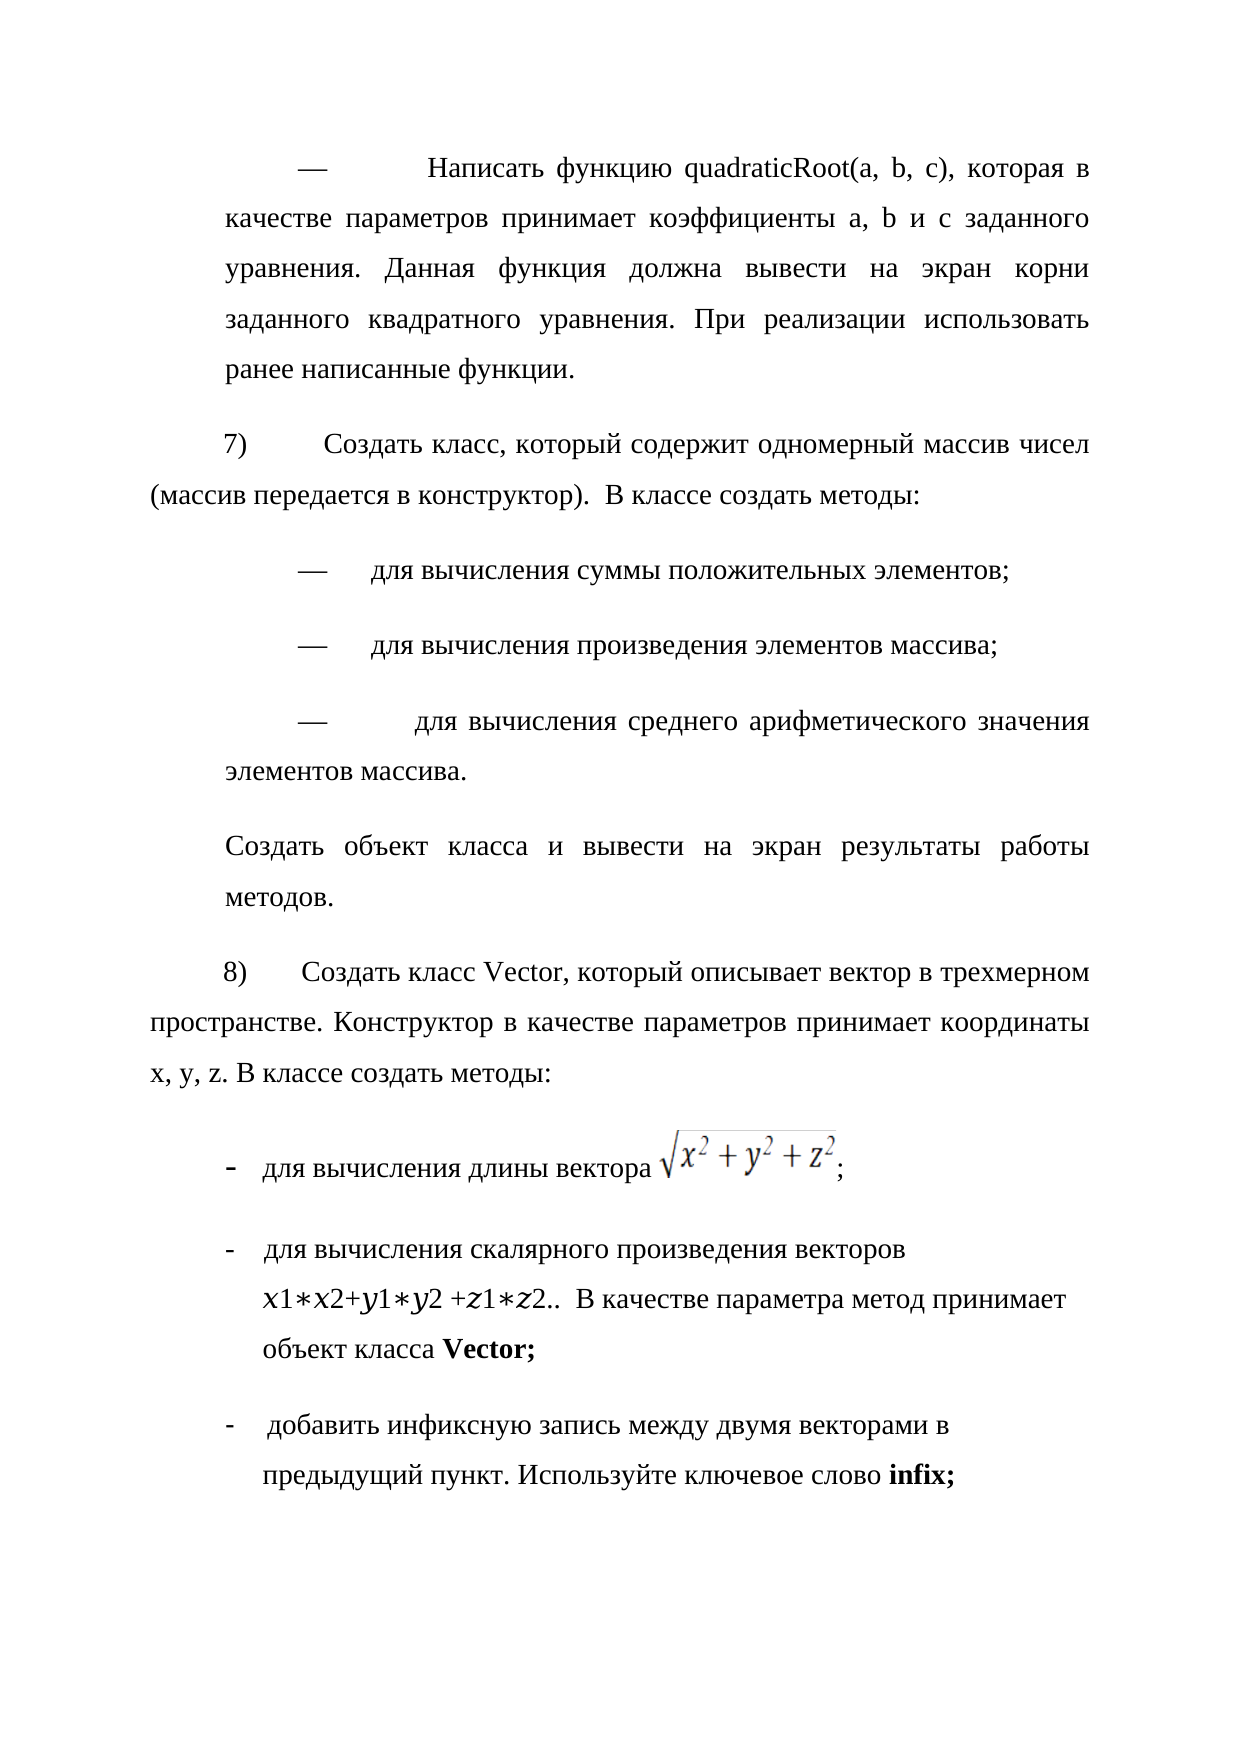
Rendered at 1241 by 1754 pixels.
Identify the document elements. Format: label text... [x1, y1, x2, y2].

picture [659, 1130, 837, 1178]
text — для вычисления среднего арифметического значения элементов массива. [225, 703, 1090, 787]
text - добавить инфиксную запись между двумя векторами в предыдущий пункт. Используйте ключевое слово infix; [225, 1407, 1090, 1491]
text — для вычисления произведения элементов массива; [225, 627, 1090, 661]
text - для вычисления длины вектора ; [225, 1130, 1090, 1186]
text — Написать функцию quadraticRoot(a, b, c), которая в качестве параметров принимает коэффициенты a, b и c заданного уравнения. Данная функция должна вывести на экран корни заданного квадратного уравнения. При реализации использовать ранее написанные функции. [225, 150, 1090, 385]
text - для вычисления скалярного произведения векторов 𝑥1∗𝑥2+𝑦1∗𝑦2 +𝑧1∗𝑧2.. В качестве параметра метод принимает объект класса Vector; [225, 1231, 1090, 1365]
text — для вычисления суммы положительных элементов; [225, 552, 1090, 586]
text 7) Создать класс, который содержит одномерный массив чисел (массив передается в конструктор). В классе создать методы: [150, 427, 1090, 510]
text Создать объект класса и вывести на экран результаты работы методов. [225, 828, 1090, 912]
text 8) Создать класс Vector, который описывает вектор в трехмерном пространстве. Конструктор в качестве параметров принимает координаты x, y, z. В классе создать методы: [150, 954, 1090, 1088]
